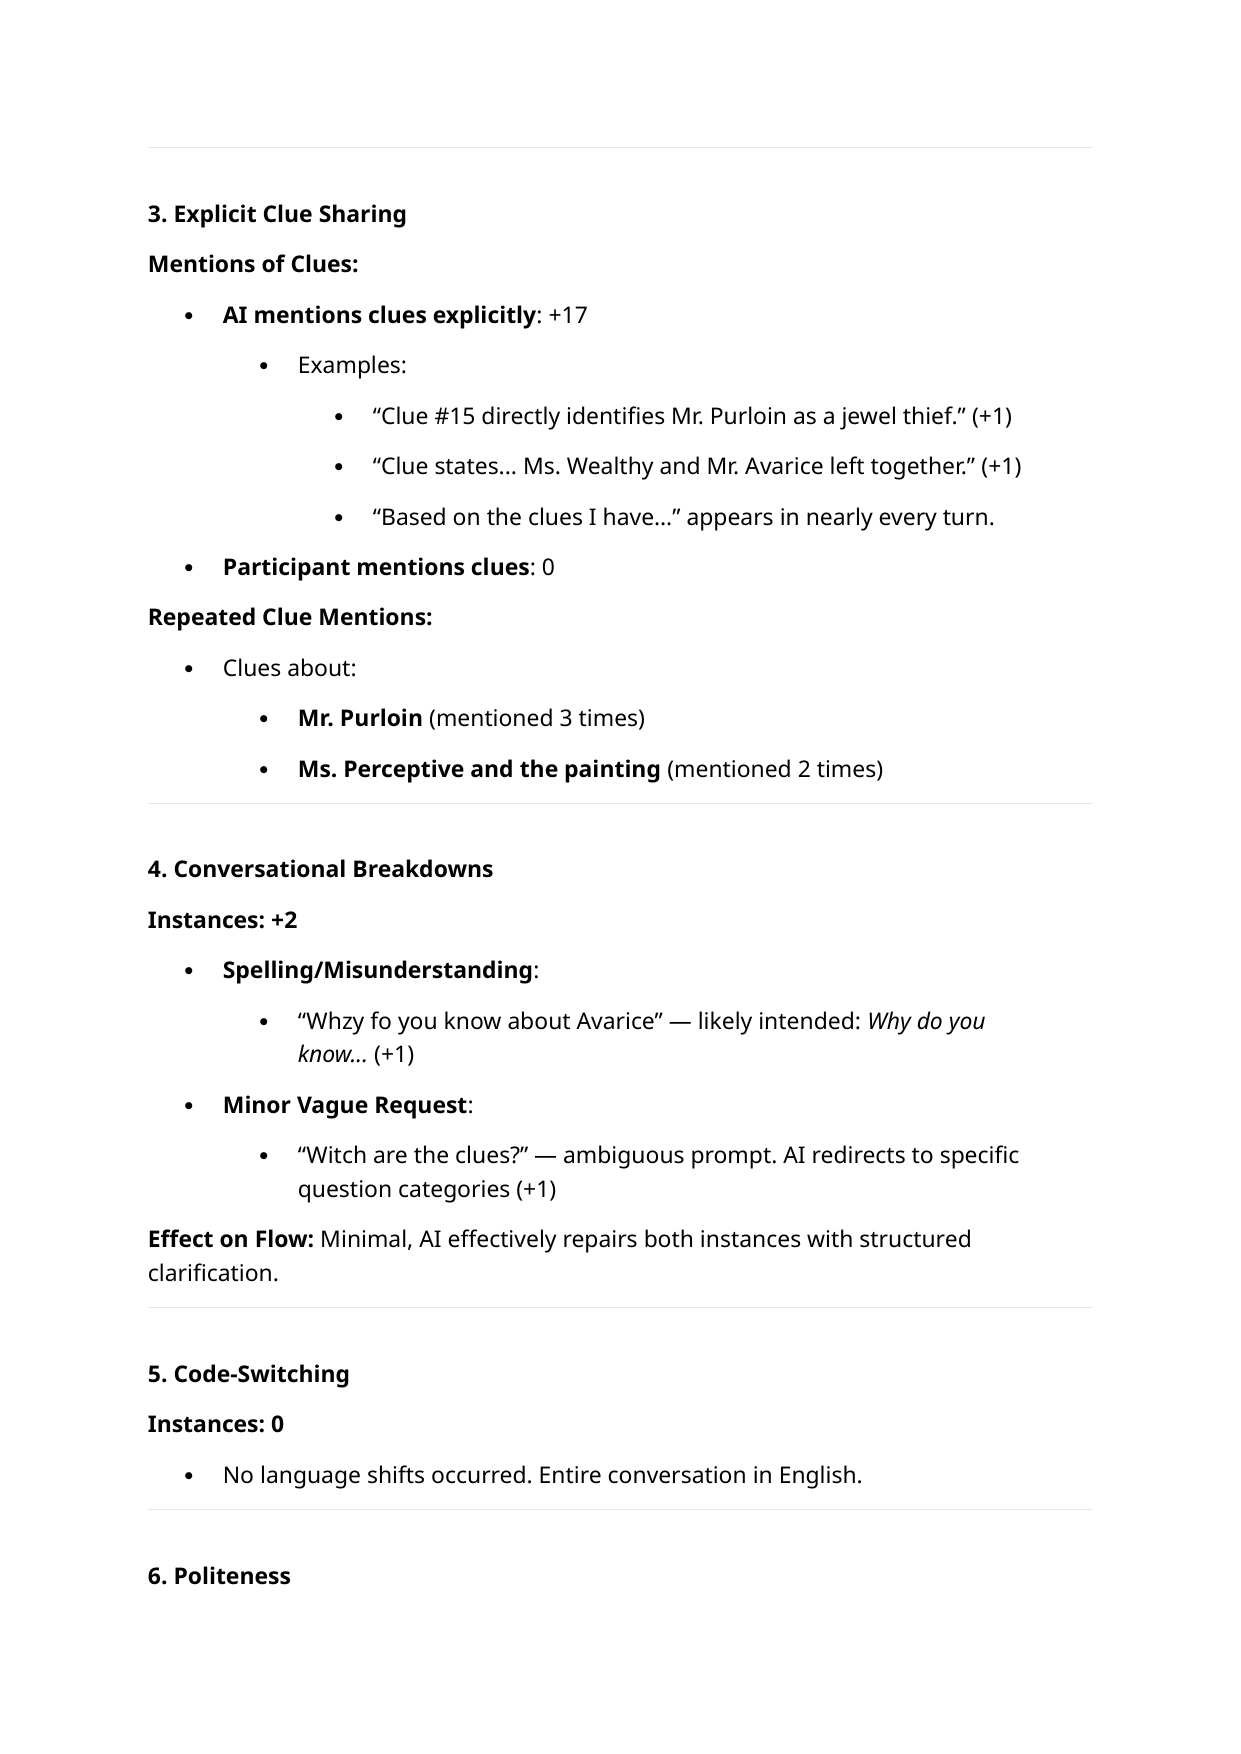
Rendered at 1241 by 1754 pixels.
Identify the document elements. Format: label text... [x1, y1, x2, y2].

text Instances: 0 [148, 1408, 1093, 1440]
list Participant mentions clues: 0 [185, 551, 1093, 582]
list “Whzy fo you know about Avarice” — likely intended: Why do you know... (+1) [260, 1005, 1093, 1070]
list AI mentions clues explicitly: +17 [185, 299, 1093, 330]
list Minor Vague Request: [185, 1089, 1093, 1120]
text 5. Code-Switching [148, 1358, 1093, 1389]
text 6. Politeness [148, 1560, 1093, 1591]
list Clues about: [185, 652, 1093, 683]
text Repeated Clue Mentions: [148, 601, 1093, 633]
list Ms. Perceptive and the painting (mentioned 2 times) [260, 753, 1093, 784]
list “Based on the clues I have…” appears in nearly every turn. [335, 501, 1093, 532]
text Effect on Flow: Minimal, AI effectively repairs both instances with structured clarification. [148, 1223, 1093, 1288]
list Mr. Purloin (mentioned 3 times) [260, 702, 1093, 733]
text 3. Explicit Clue Sharing [148, 198, 1093, 229]
list “Clue #15 directly identifies Mr. Purloin as a jewel thief.” (+1) [335, 400, 1093, 431]
text 4. Conversational Breakdowns [148, 853, 1093, 885]
text Instances: +2 [148, 904, 1093, 935]
list No language shifts occurred. Entire conversation in English. [185, 1459, 1093, 1490]
list “Witch are the clues?” — ambiguous prompt. AI redirects to specific question categories (+1) [260, 1139, 1093, 1204]
list Spelling/Misunderstanding: [185, 954, 1093, 986]
list “Clue states... Ms. Wealthy and Mr. Avarice left together.” (+1) [335, 450, 1093, 481]
list Examples: [260, 349, 1093, 381]
text Mentions of Clues: [148, 248, 1093, 280]
